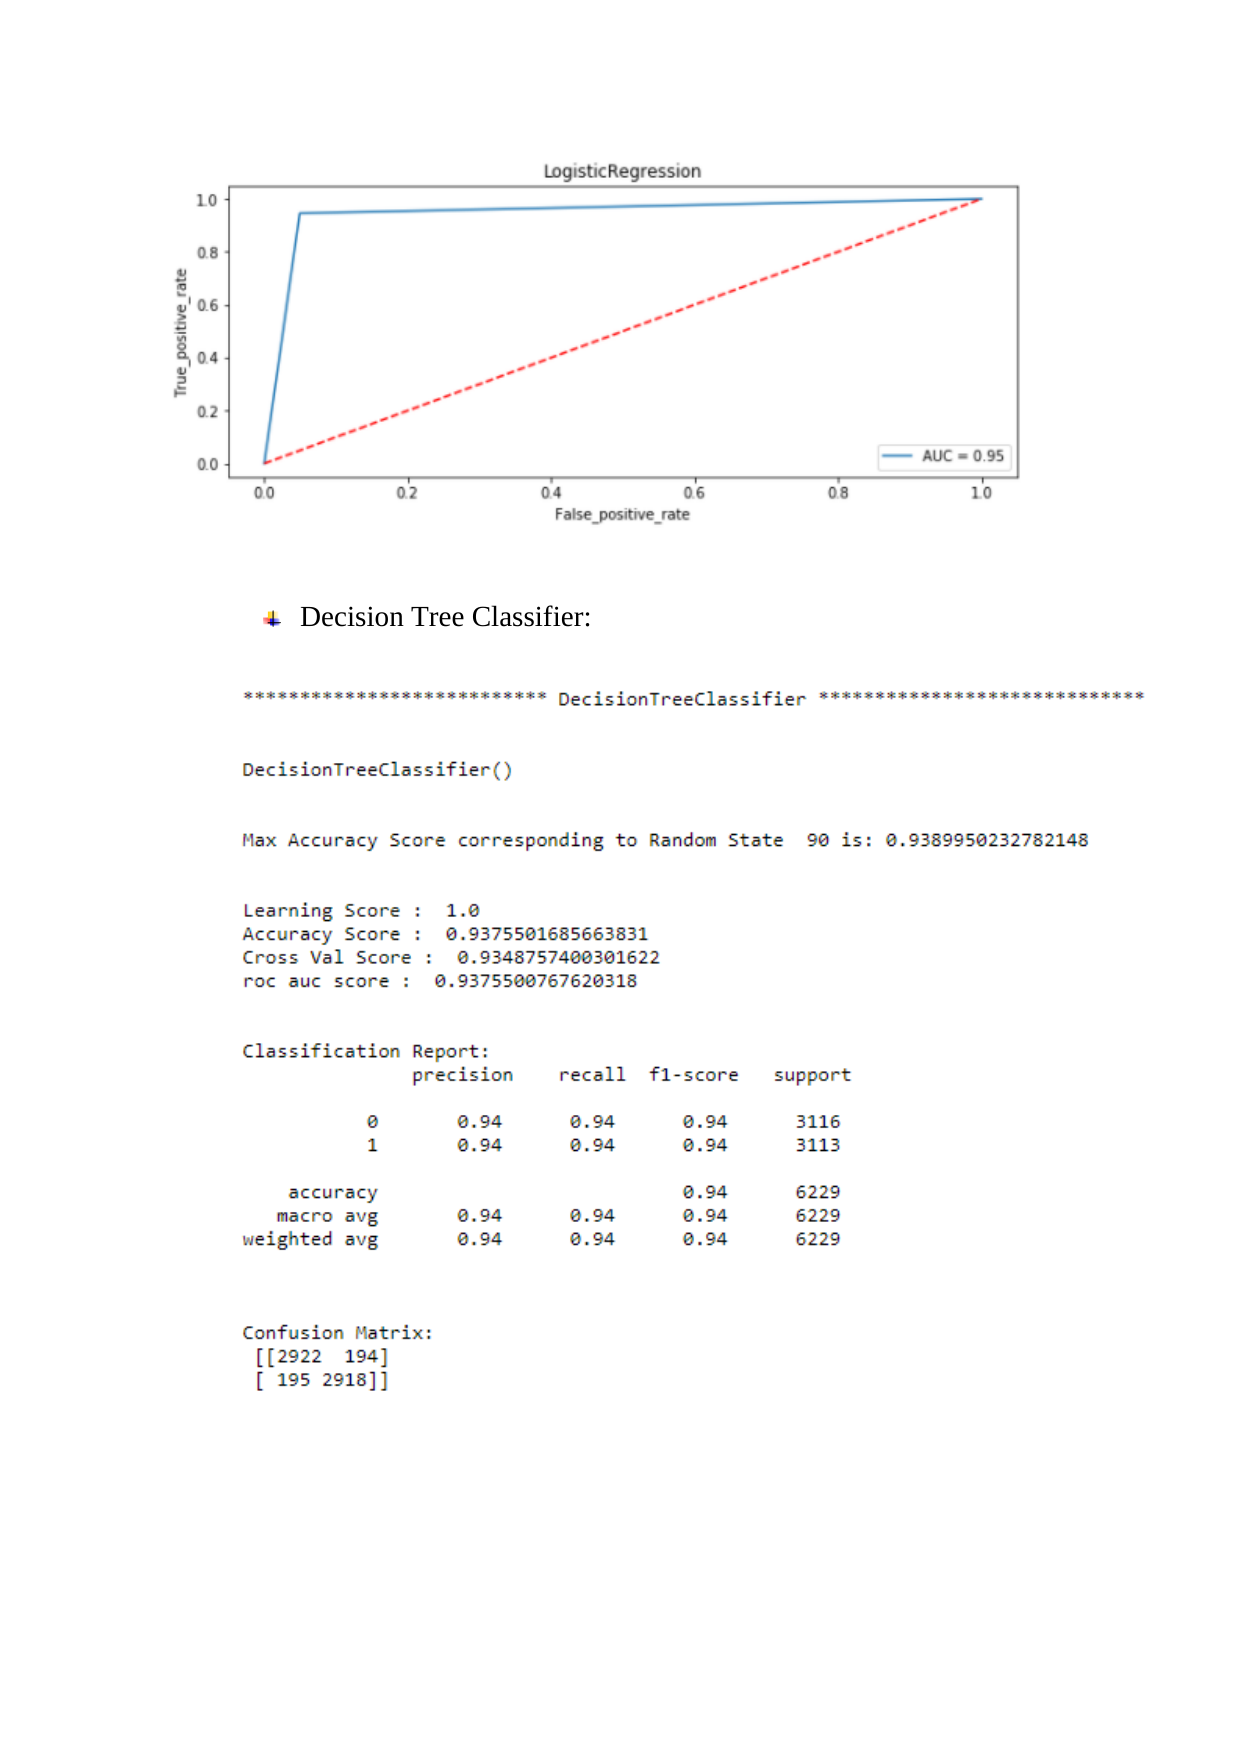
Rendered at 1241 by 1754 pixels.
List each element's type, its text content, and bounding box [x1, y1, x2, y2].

picture [263, 609, 281, 627]
picture [150, 150, 1091, 528]
list Decision Tree Classifier: [262, 599, 1090, 632]
picture [225, 676, 1160, 1394]
